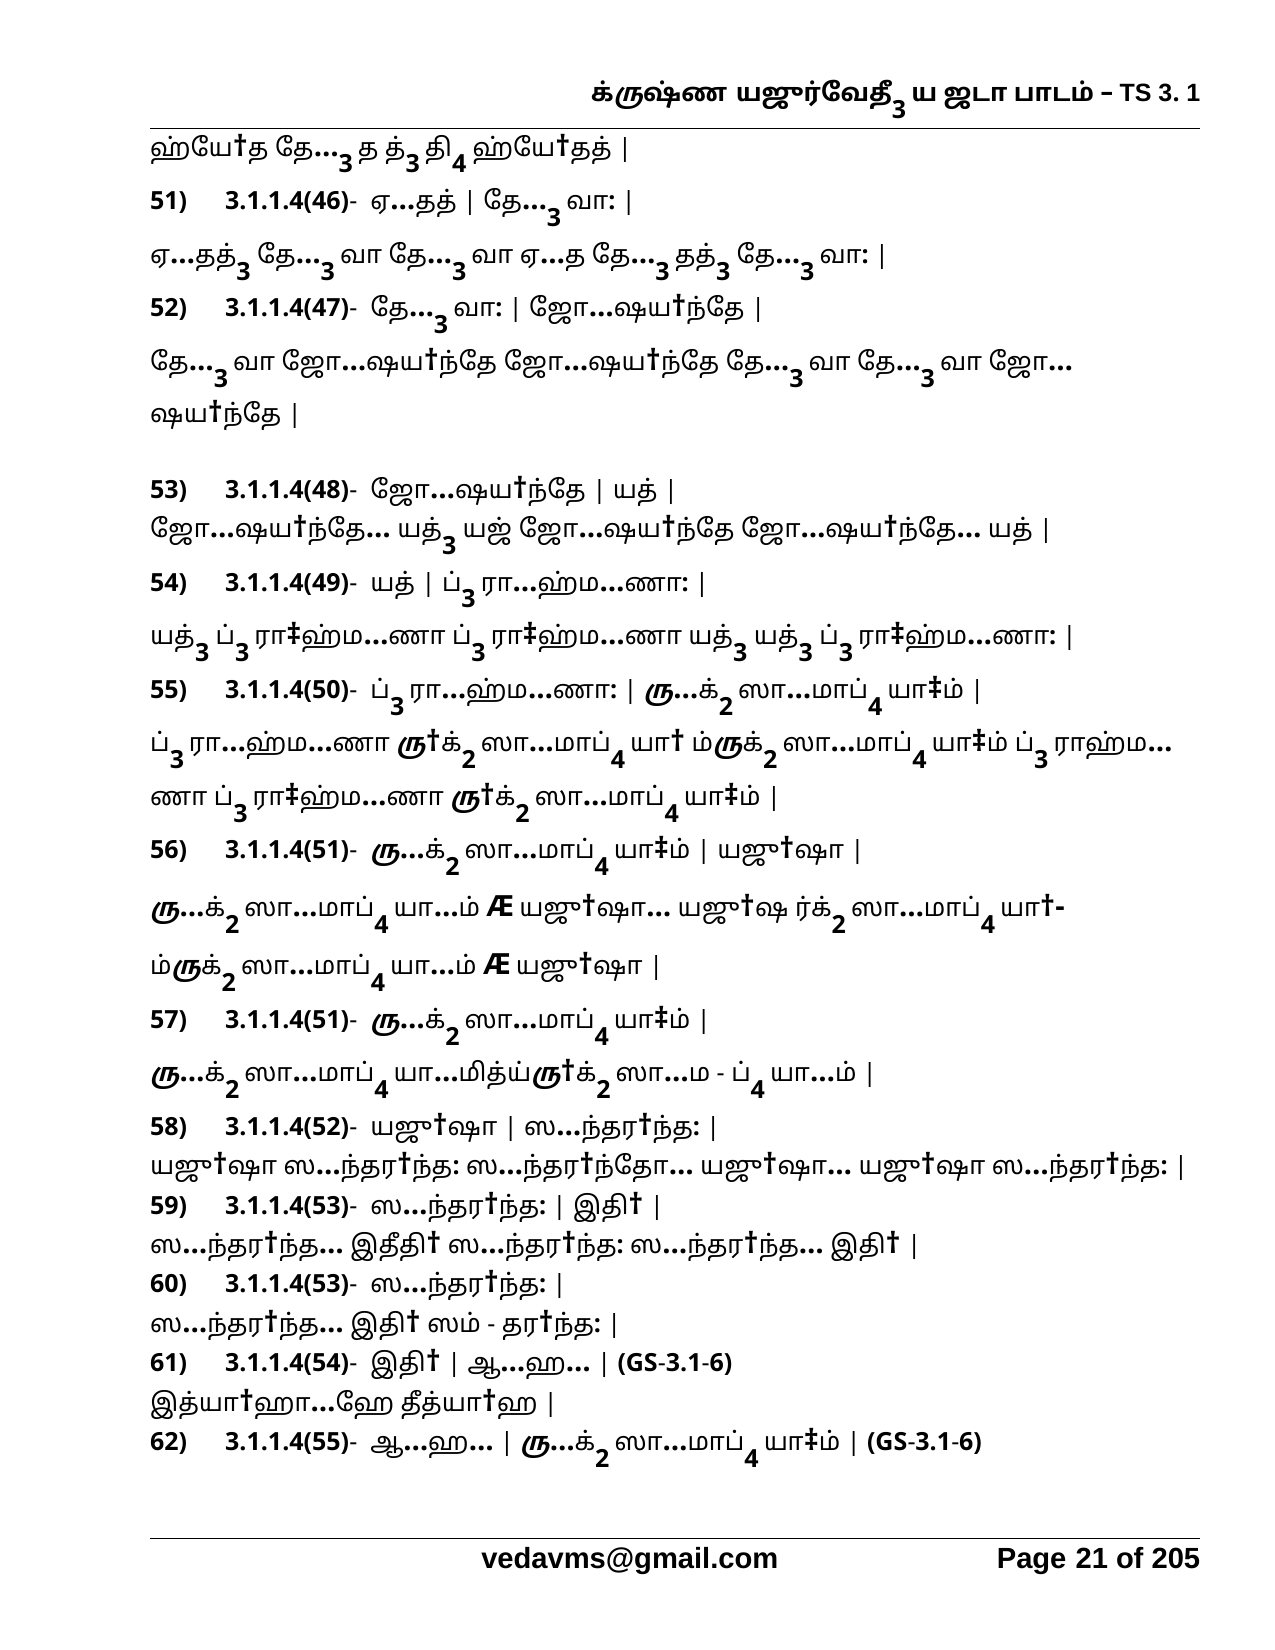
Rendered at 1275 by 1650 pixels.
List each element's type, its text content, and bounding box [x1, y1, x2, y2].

text ப்3ரா…ஹ்ம…ணா ரு†க்2ஸா…மாப்4யா† ம்ருக்2ஸா…மாப்4யா‡ம் ப்3ராஹ்ம…ணா ப்3ரா‡ஹ்ம…ணா ரு†க்2ஸா…மாப்4யா‡ம் | [150, 725, 1200, 829]
text யத்3 ப்3ரா‡ஹ்ம…ணா ப்3ரா‡ஹ்ம…ணா யத்3 யத்3 ப்3ரா‡ஹ்ம…ணா: | [150, 618, 1200, 669]
text ரு…க்2ஸா…மாப்4யா…ம் Æயஜு†ஷா… யஜு†ஷ ர்க்2ஸா…மாப்4யா†- ம்ருக்2ஸா…மாப்4யா…ம் Æயஜு†ஷா | [150, 885, 1200, 999]
text ஸ…ந்தர†ந்த… இதி† ஸம் - தர†ந்த: | [150, 1305, 1200, 1343]
text ரு…க்2ஸா…மாப்4யா…மித்ய்ரு†க்2ஸா…ம - ப்4யா…ம் | [150, 1055, 1200, 1106]
text 57) 3.1.1.4(51)- ரு…க்2ஸா…மாப்4யா‡ம் | [150, 1001, 1200, 1052]
text 60) 3.1.1.4(53)- ஸ…ந்தர†ந்த: | [150, 1266, 1200, 1303]
text 52) 3.1.1.4(47)- தே…3வா: | ஜோ…ஷய†ந்தே | [150, 290, 1200, 341]
text 55) 3.1.1.4(50)- ப்3ரா…ஹ்ம…ணா: | ரு…க்2ஸா…மாப்4யா‡ம் | [150, 671, 1200, 722]
text 53) 3.1.1.4(48)- ஜோ…ஷய†ந்தே | யத் | [150, 471, 1200, 509]
text 59) 3.1.1.4(53)- ஸ…ந்தர†ந்த: | இதி† | [150, 1187, 1200, 1225]
text யஜு†ஷா ஸ…ந்தர†ந்த: ஸ…ந்தர†ந்தோ… யஜு†ஷா… யஜு†ஷா ஸ…ந்தர†ந்த: | [150, 1148, 1200, 1185]
text ஸ…ந்தர†ந்த… இதீதி† ஸ…ந்தர†ந்த: ஸ…ந்தர†ந்த… இதி† | [150, 1227, 1200, 1264]
text ஏ…தத்3 தே…3வா தே…3வா ஏ…த தே…3தத்3 தே…3வா: | [150, 236, 1200, 287]
text ஹ்யே†த தே…3த த்3தி4 ஹ்யே†தத் | [150, 129, 1200, 180]
text தே…3வா ஜோ…ஷய†ந்தே ஜோ…ஷய†ந்தே தே…3வா தே…3வா ஜோ…ஷய†ந்தே | [150, 343, 1200, 434]
text இத்யா†ஹா…ஹே தீத்யா†ஹ | [150, 1384, 1200, 1422]
text ஜோ…ஷய†ந்தே… யத்3 யஜ் ஜோ…ஷய†ந்தே ஜோ…ஷய†ந்தே… யத் | [150, 511, 1200, 562]
text 62) 3.1.1.4(55)- ஆ…ஹ… | ரு…க்2ஸா…மாப்4யா‡ம் | (GS-3.1-6) [150, 1423, 1200, 1474]
text 54) 3.1.1.4(49)- யத் | ப்3ரா…ஹ்ம…ணா: | [150, 564, 1200, 615]
text 61) 3.1.1.4(54)- இதி† | ஆ…ஹ… | (GS-3.1-6) [150, 1345, 1200, 1382]
text 51) 3.1.1.4(46)- ஏ…தத் | தே…3வா: | [150, 183, 1200, 234]
text 58) 3.1.1.4(52)- யஜு†ஷா | ஸ…ந்தர†ந்த: | [150, 1108, 1200, 1146]
text 56) 3.1.1.4(51)- ரு…க்2ஸா…மாப்4யா‡ம் | யஜு†ஷா | [150, 832, 1200, 883]
